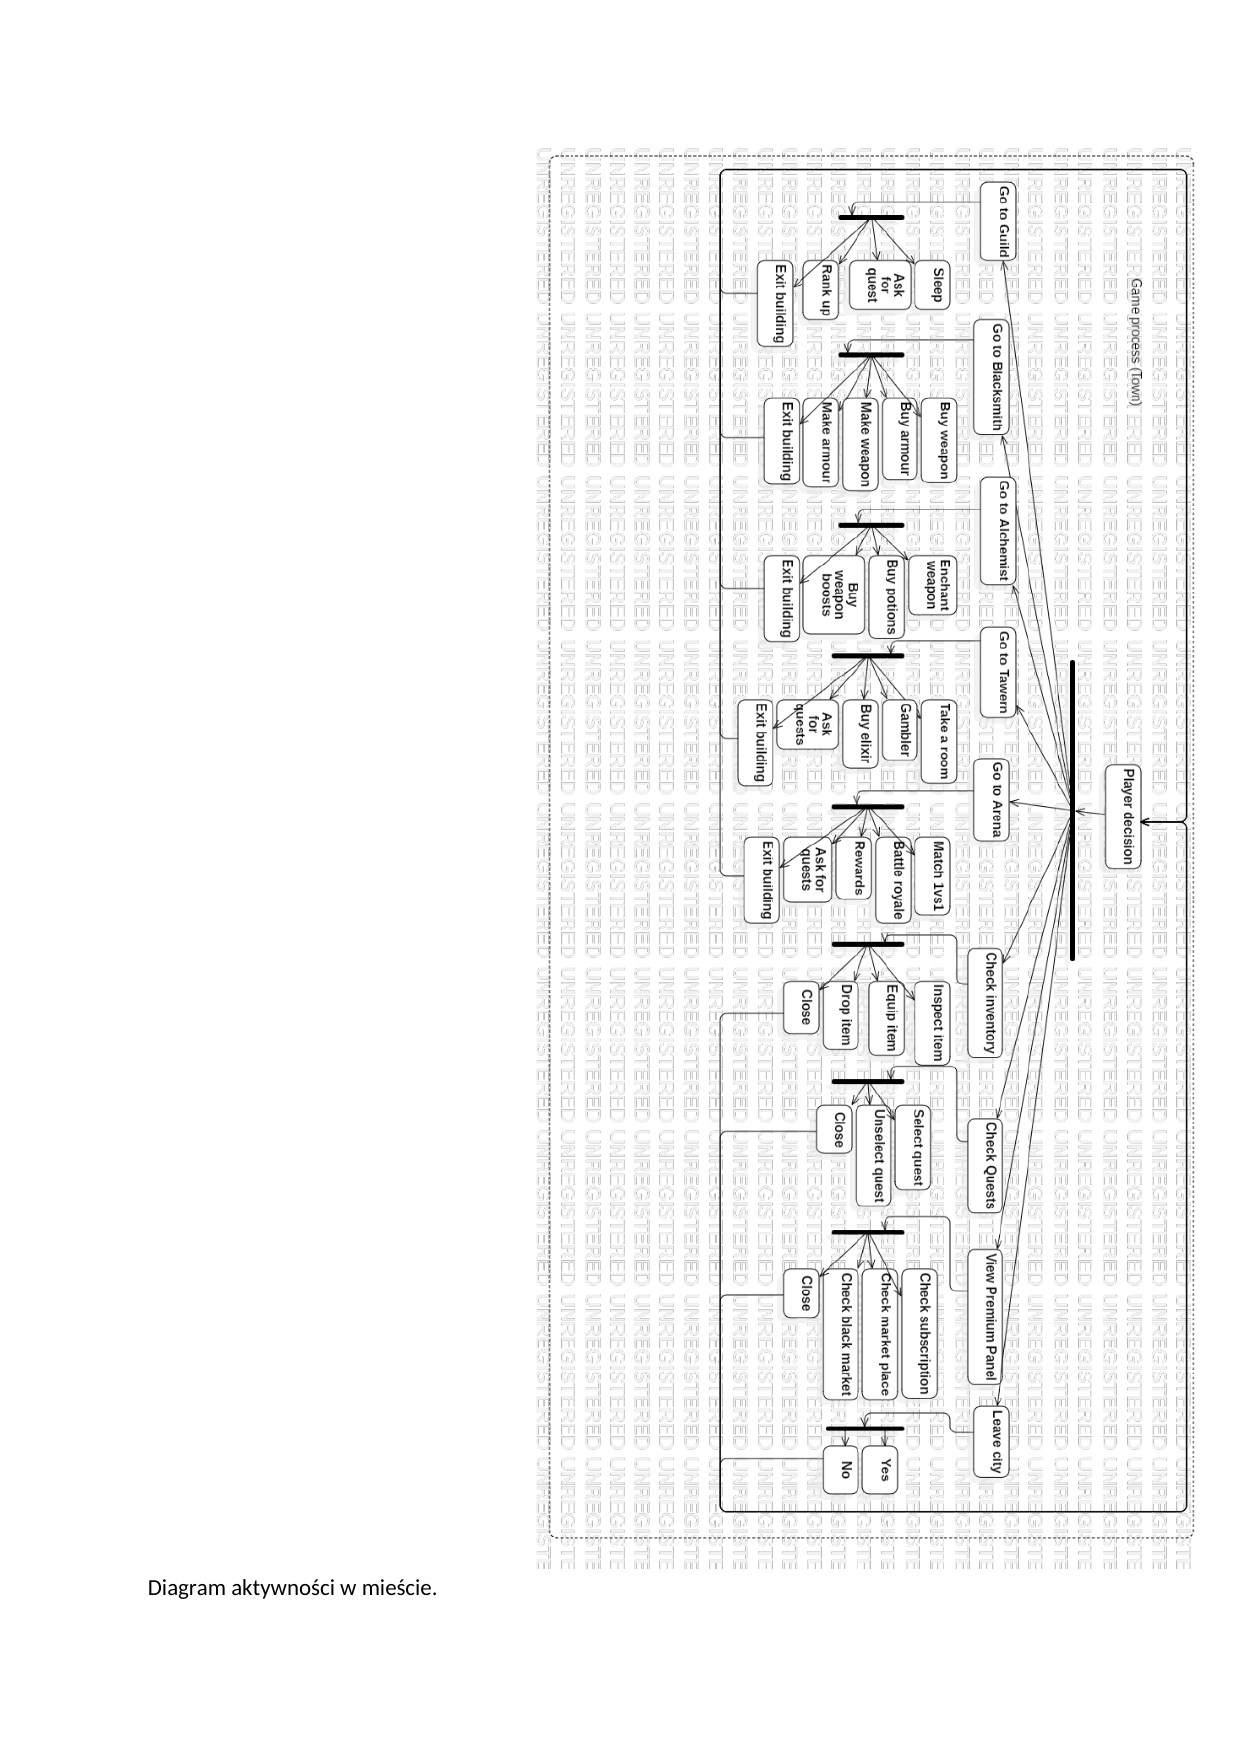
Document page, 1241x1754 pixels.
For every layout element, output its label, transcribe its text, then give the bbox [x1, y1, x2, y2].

picture [517, 149, 1200, 1568]
